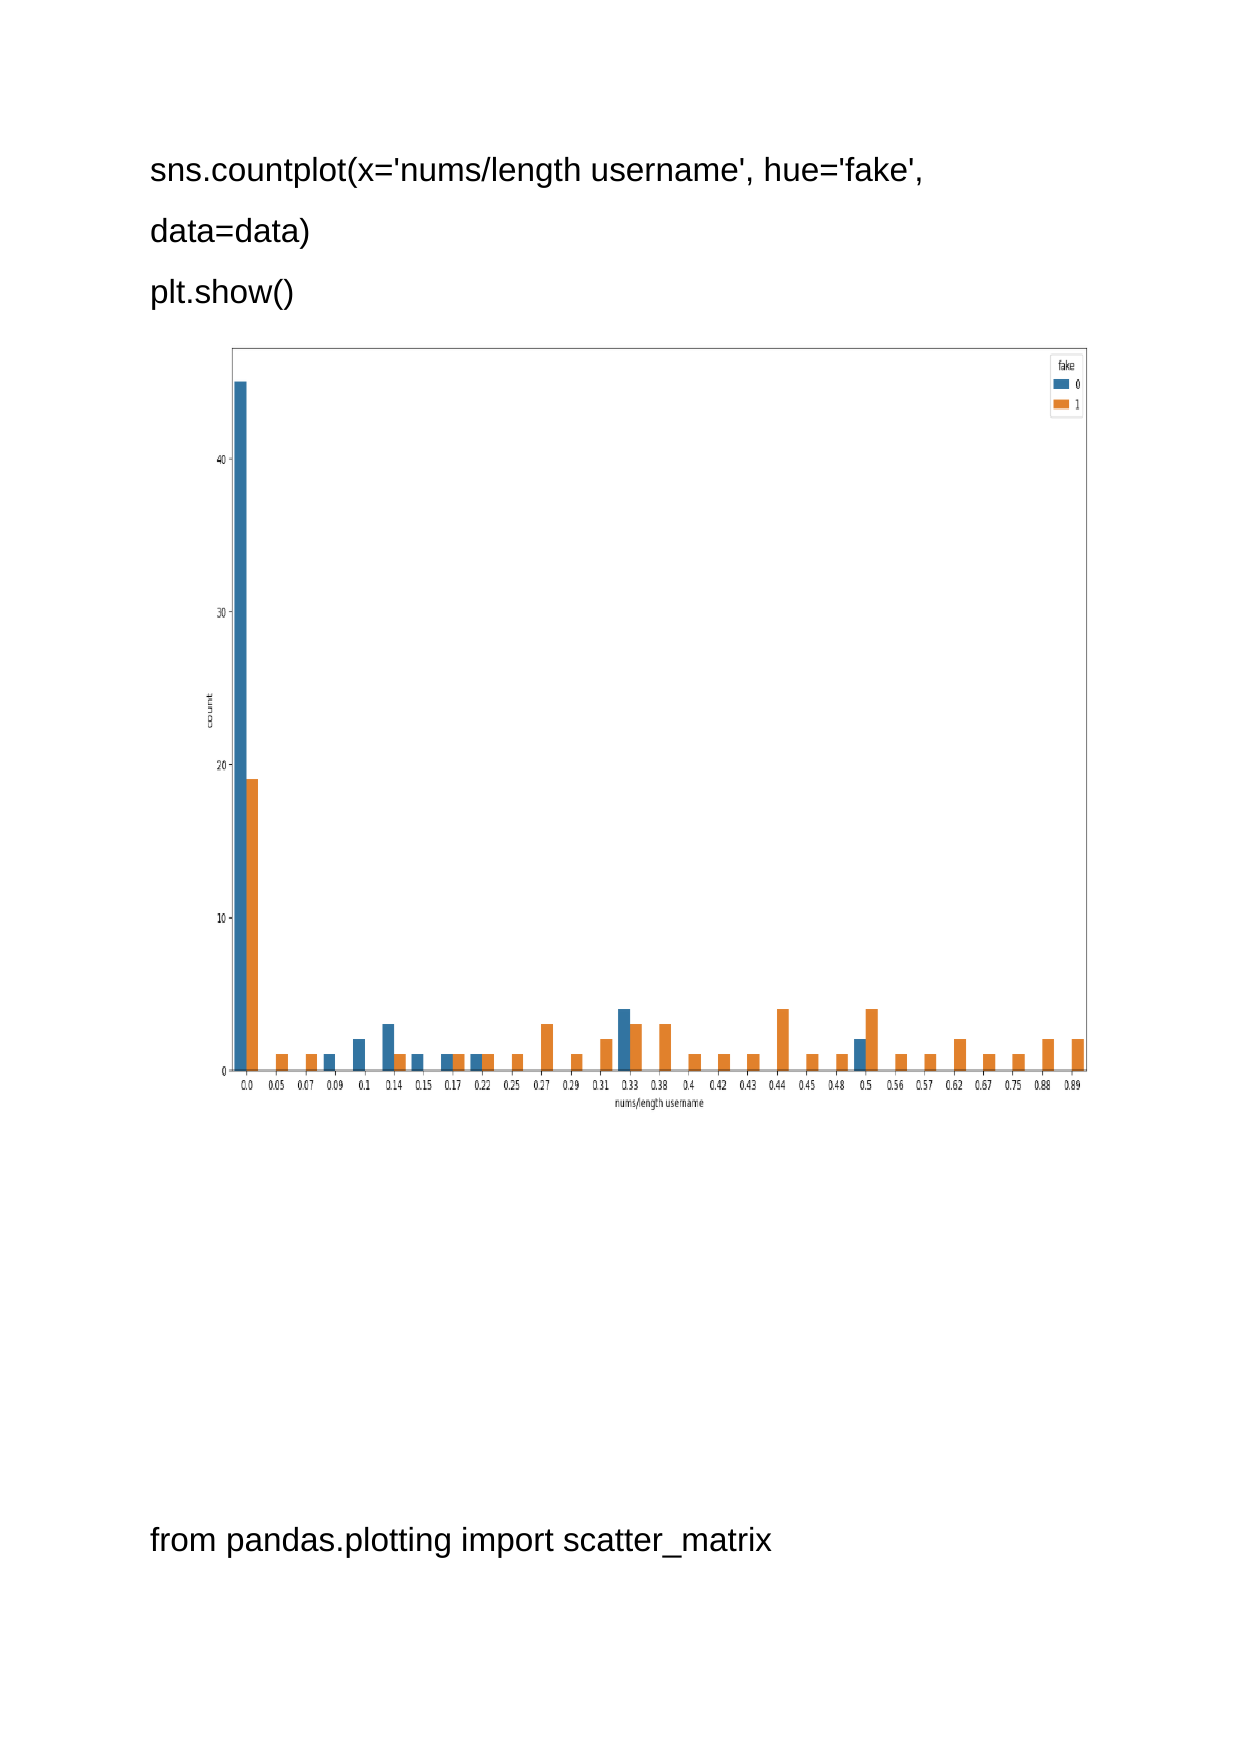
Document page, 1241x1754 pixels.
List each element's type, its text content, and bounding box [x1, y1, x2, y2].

text from pandas.plotting import scatter_matrix [150, 1520, 1090, 1558]
text sns.countplot(x='nums/length username', hue='fake', [150, 150, 1090, 188]
picture [150, 332, 1099, 1134]
text data=data) [150, 211, 1090, 249]
text plt.show() [150, 272, 1090, 310]
